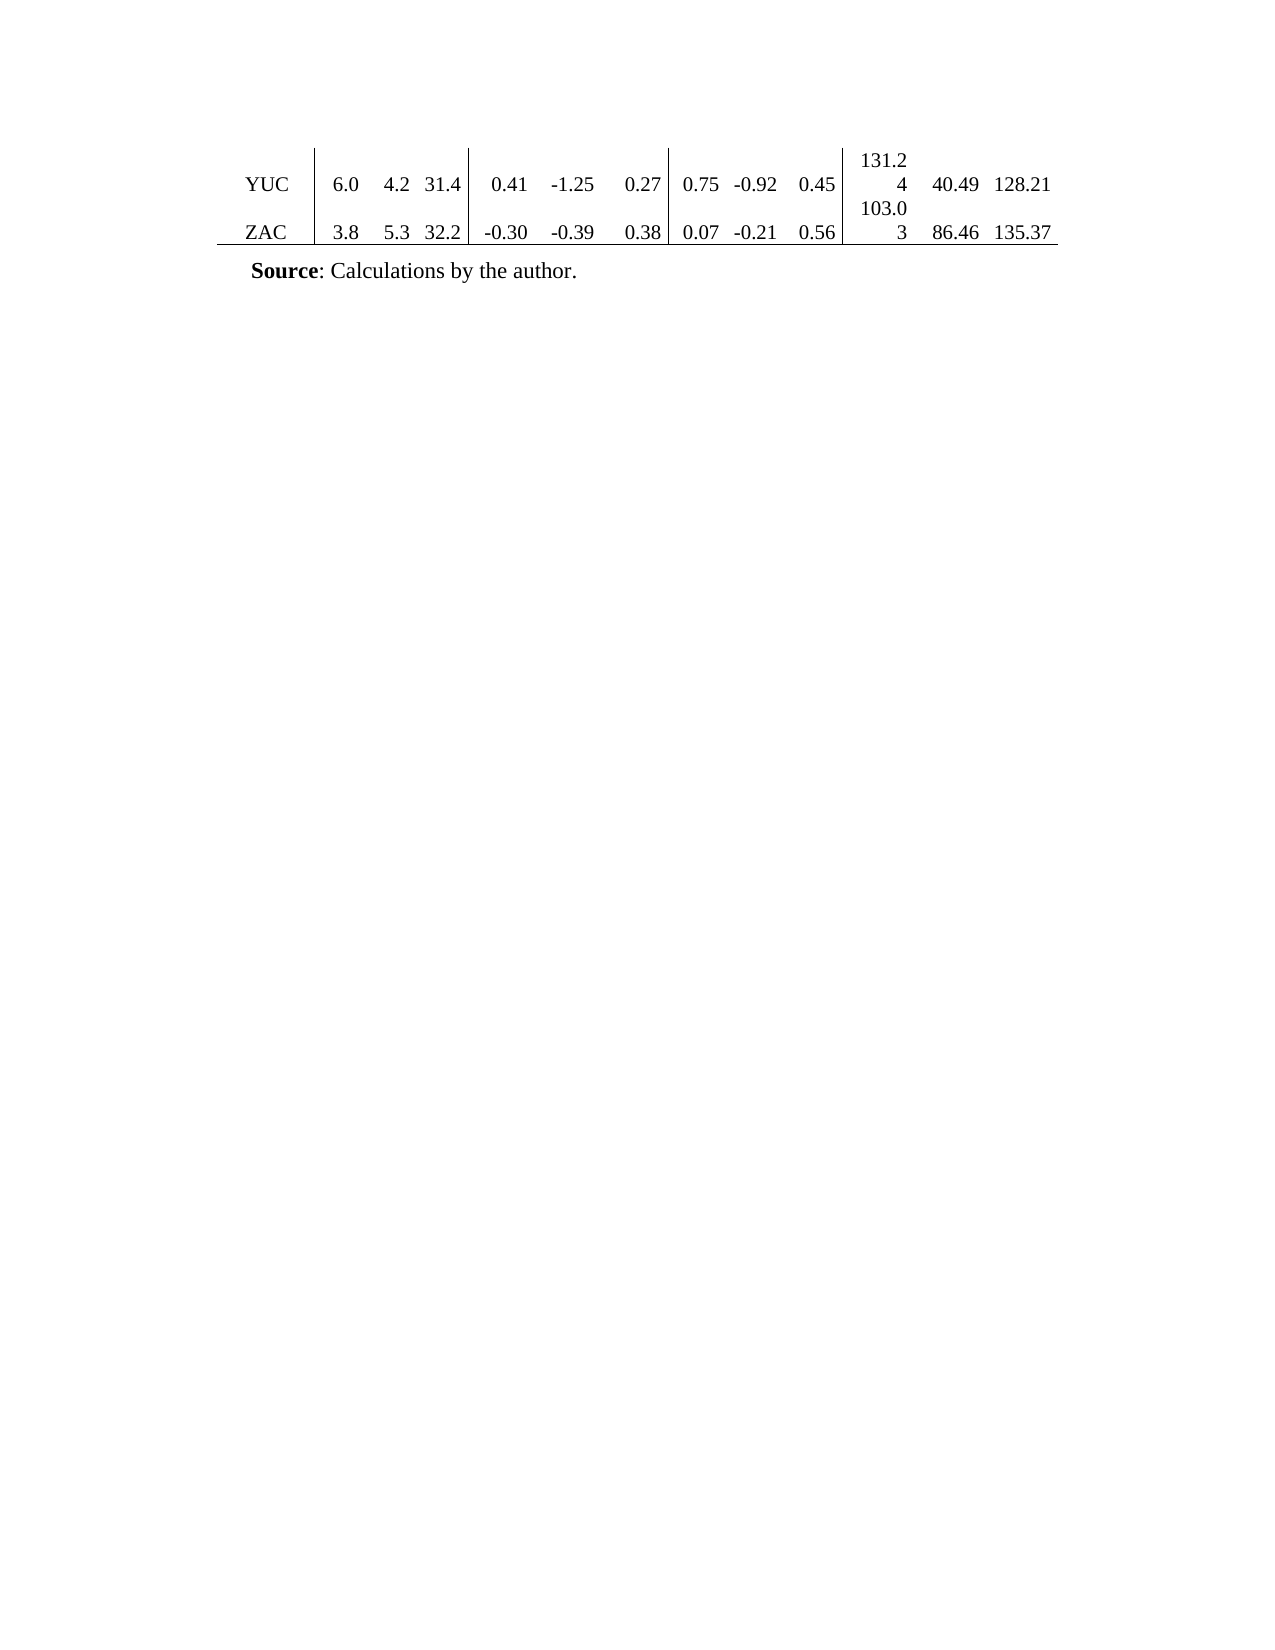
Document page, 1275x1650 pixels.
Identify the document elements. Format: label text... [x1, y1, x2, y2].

table_cell YUC [217, 148, 314, 196]
table_cell 86.46 [914, 196, 986, 244]
table_cell 128.21 [986, 148, 1058, 196]
table_cell 0.45 [784, 148, 842, 196]
table_cell -1.25 [535, 148, 601, 196]
table_cell 6.0 [315, 148, 366, 196]
table_cell 5.3 [366, 196, 417, 244]
table_cell 40.49 [914, 148, 986, 196]
table_cell 0.41 [469, 148, 535, 196]
table_cell 3.8 [315, 196, 366, 244]
table_cell 131.24 [843, 148, 914, 196]
table_cell 4.2 [366, 148, 417, 196]
table_cell ZAC [217, 196, 314, 244]
text Source: Calculations by the author. [177, 257, 1098, 284]
table_cell -0.39 [535, 196, 601, 244]
table_cell 0.75 [669, 148, 726, 196]
table_cell 31.4 [417, 148, 468, 196]
table_cell 32.2 [417, 196, 468, 244]
table_cell -0.21 [726, 196, 784, 244]
table_cell 0.07 [669, 196, 726, 244]
table_cell 0.27 [601, 148, 668, 196]
table_cell 0.38 [601, 196, 668, 244]
table_cell -0.92 [726, 148, 784, 196]
table_cell 103.03 [843, 196, 914, 244]
table_cell 135.37 [986, 196, 1058, 244]
table_cell 0.56 [784, 196, 842, 244]
table_cell -0.30 [469, 196, 535, 244]
